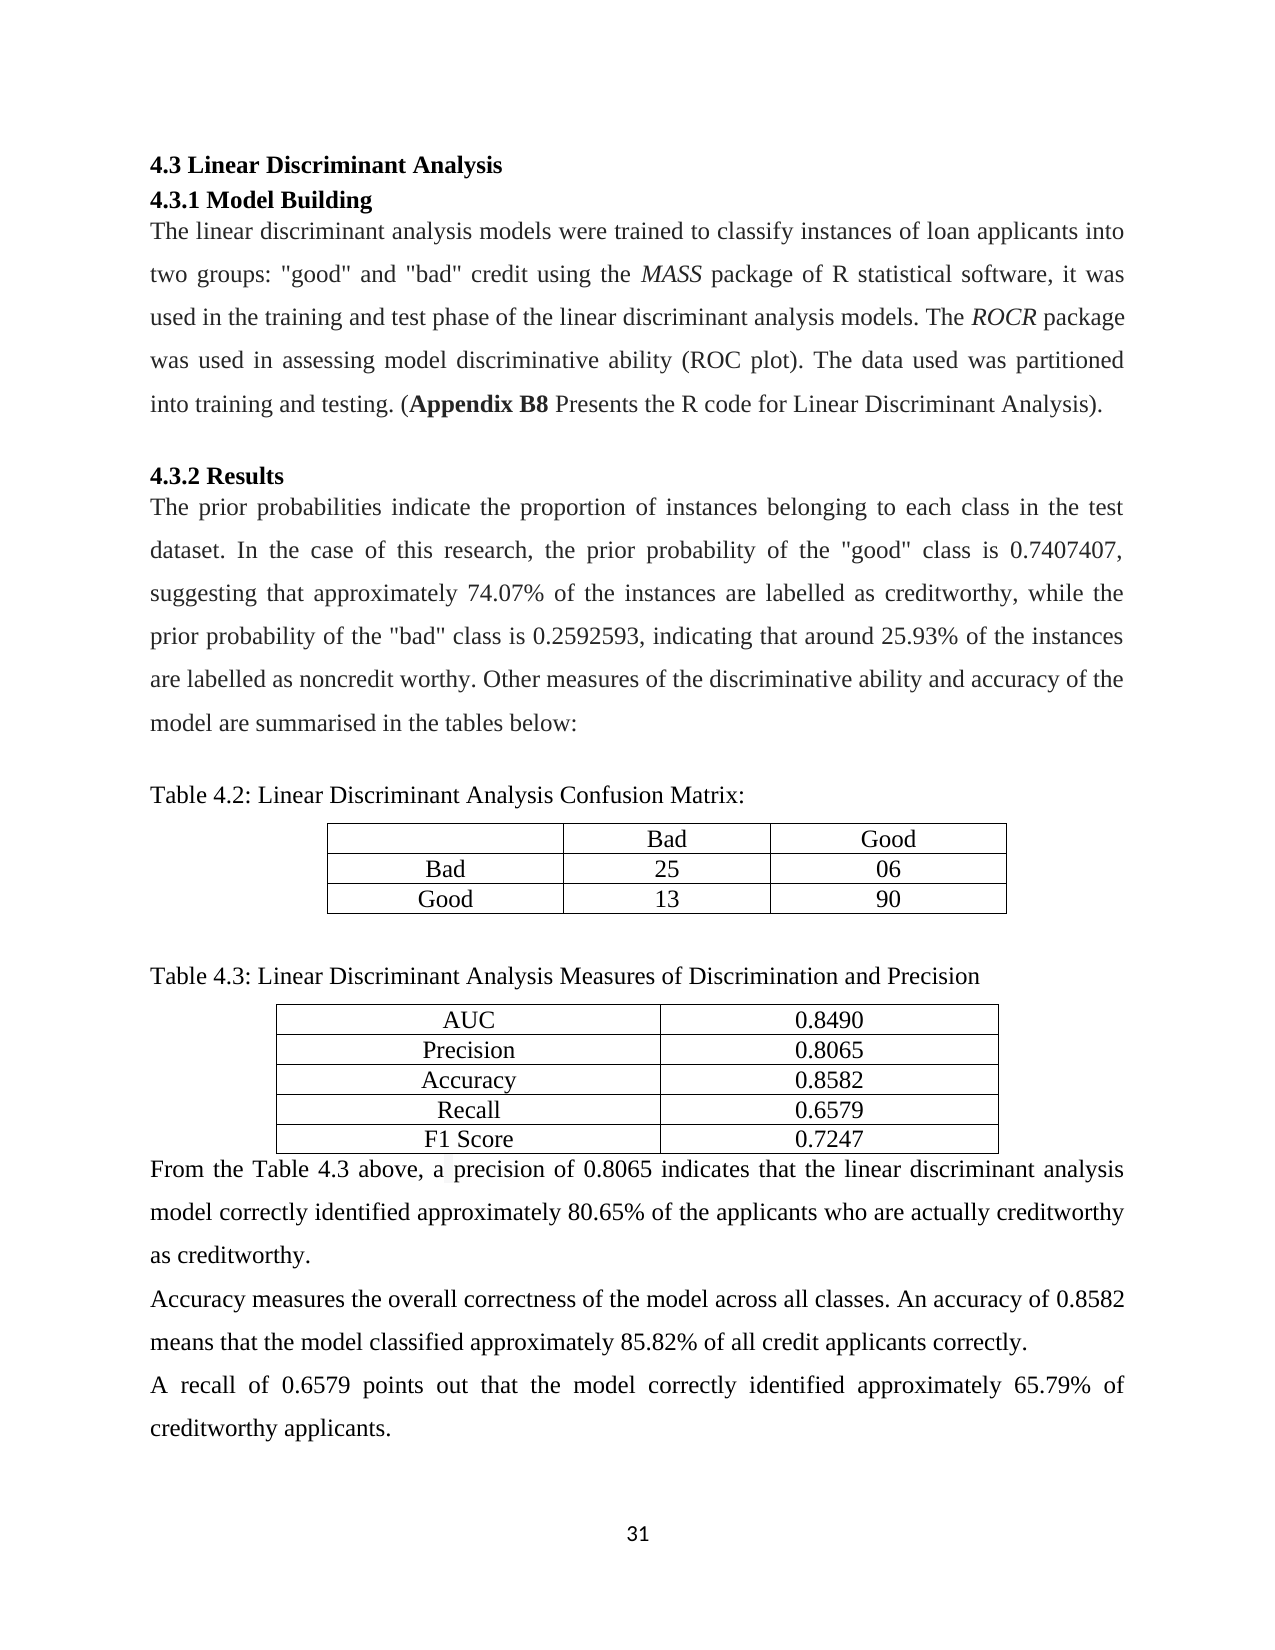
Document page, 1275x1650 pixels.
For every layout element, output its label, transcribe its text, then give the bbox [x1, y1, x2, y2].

table_cell 13 [564, 884, 770, 912]
subtitle 4.3.2 Results [150, 461, 1125, 490]
subtitle 4.3 Linear Discriminant Analysis [150, 150, 1125, 179]
table_cell F1 Score [277, 1125, 660, 1153]
subtitle 4.3.1 Model Building [150, 185, 1125, 214]
text The linear discriminant analysis models were trained to classify instances of loan applicants into two groups: "good" and "bad" credit using the MASS package of R statistical software, it was used in the training and test phase of the linear discriminant analysis models. The ROCR package was used in assessing model discriminative ability (ROC plot). The data used was partitioned into training and testing. (Appendix B8 Presents the R code for Linear Discriminant Analysis). [150, 216, 1125, 417]
text Table 4.2: Linear Discriminant Analysis Confusion Matrix: [150, 780, 1125, 809]
table_cell Bad [328, 854, 563, 883]
table_cell Precision [277, 1035, 660, 1064]
table_cell Good [328, 884, 563, 912]
table_cell 0.6579 [661, 1095, 998, 1123]
table_cell Accuracy [277, 1065, 660, 1094]
table_cell 90 [771, 884, 1006, 912]
text From the Table 4.3 above, a precision of 0.8065 indicates that the linear discriminant analysis model correctly identified approximately 80.65% of the applicants who are actually creditworthy as creditworthy. [150, 1154, 1125, 1269]
table_header Bad [564, 824, 770, 853]
table_header [328, 824, 563, 853]
table_header 0.8490 [661, 1005, 998, 1034]
table_cell 25 [564, 854, 770, 883]
table_header Good [771, 824, 1006, 853]
text The prior probabilities indicate the proportion of instances belonging to each class in the test dataset. In the case of this research, the prior probability of the "good" class is 0.7407407, suggesting that approximately 74.07% of the instances are labelled as creditworthy, while the prior probability of the "bad" class is 0.2592593, indicating that around 25.93% of the instances are labelled as noncredit worthy. Other measures of the discriminative ability and accuracy of the model are summarised in the tables below: [150, 492, 1125, 736]
text Table 4.3: Linear Discriminant Analysis Measures of Discrimination and Precision [150, 961, 1125, 990]
text Accuracy measures the overall correctness of the model across all classes. An accuracy of 0.8582 means that the model classified approximately 85.82% of all credit applicants correctly. [150, 1284, 1125, 1356]
table_header AUC [277, 1005, 660, 1034]
text A recall of 0.6579 points out that the model correctly identified approximately 65.79% of creditworthy applicants. [150, 1370, 1125, 1442]
table_cell 0.8065 [661, 1035, 998, 1064]
table_cell 0.7247 [661, 1125, 998, 1153]
table_cell 0.8582 [661, 1065, 998, 1094]
table_cell Recall [277, 1095, 660, 1123]
table_cell 06 [771, 854, 1006, 883]
